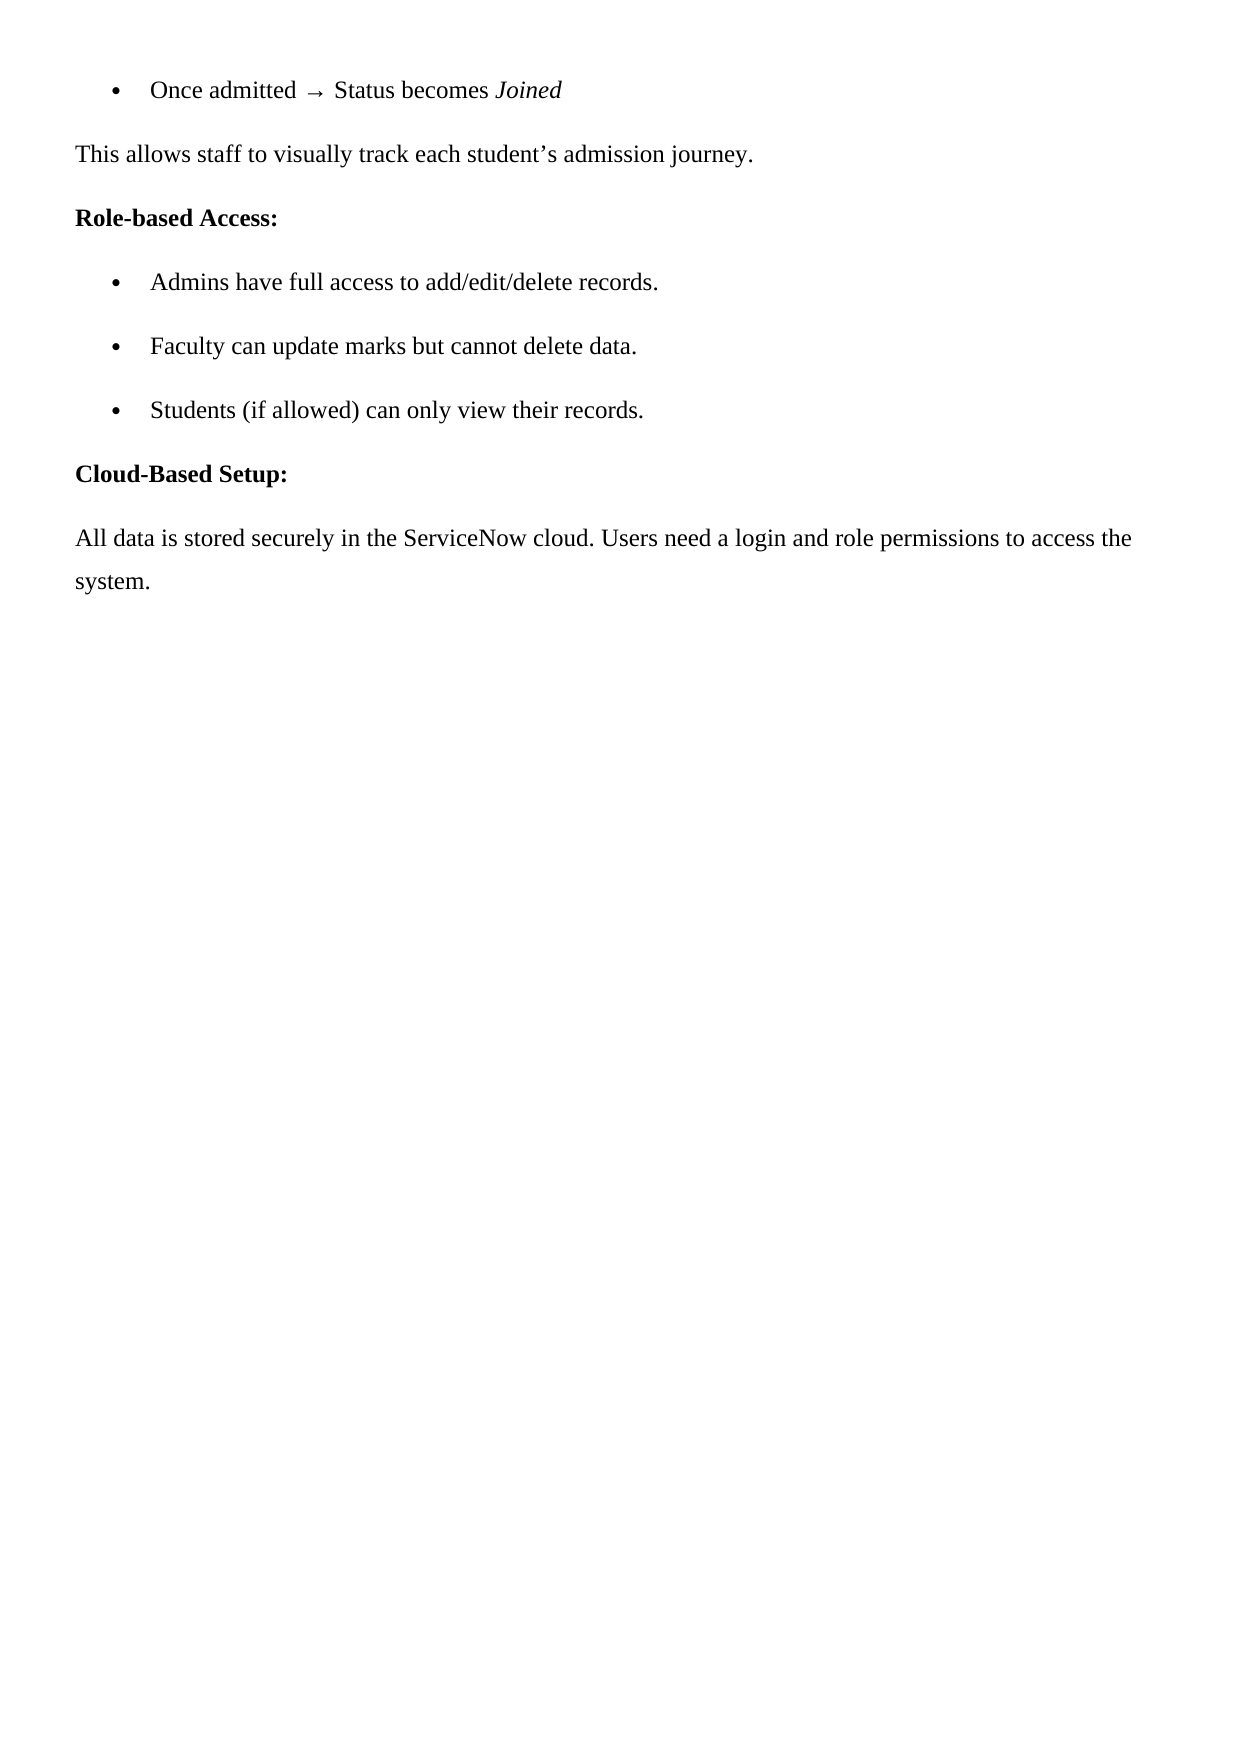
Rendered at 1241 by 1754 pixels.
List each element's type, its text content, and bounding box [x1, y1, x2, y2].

text Cloud-Based Setup: [75, 459, 1165, 487]
text All data is stored securely in the ServiceNow cloud. Users need a login and role permissions to access the system. [75, 523, 1165, 594]
text Role-based Access: [75, 203, 1165, 232]
list Once admitted → Status becomes Joined [112, 75, 1165, 104]
list Admins have full access to add/edit/delete records. [112, 267, 1165, 296]
text This allows staff to visually track each student’s admission journey. [75, 139, 1165, 168]
list Students (if allowed) can only view their records. [112, 395, 1165, 423]
list Faculty can update marks but cannot delete data. [112, 331, 1165, 359]
